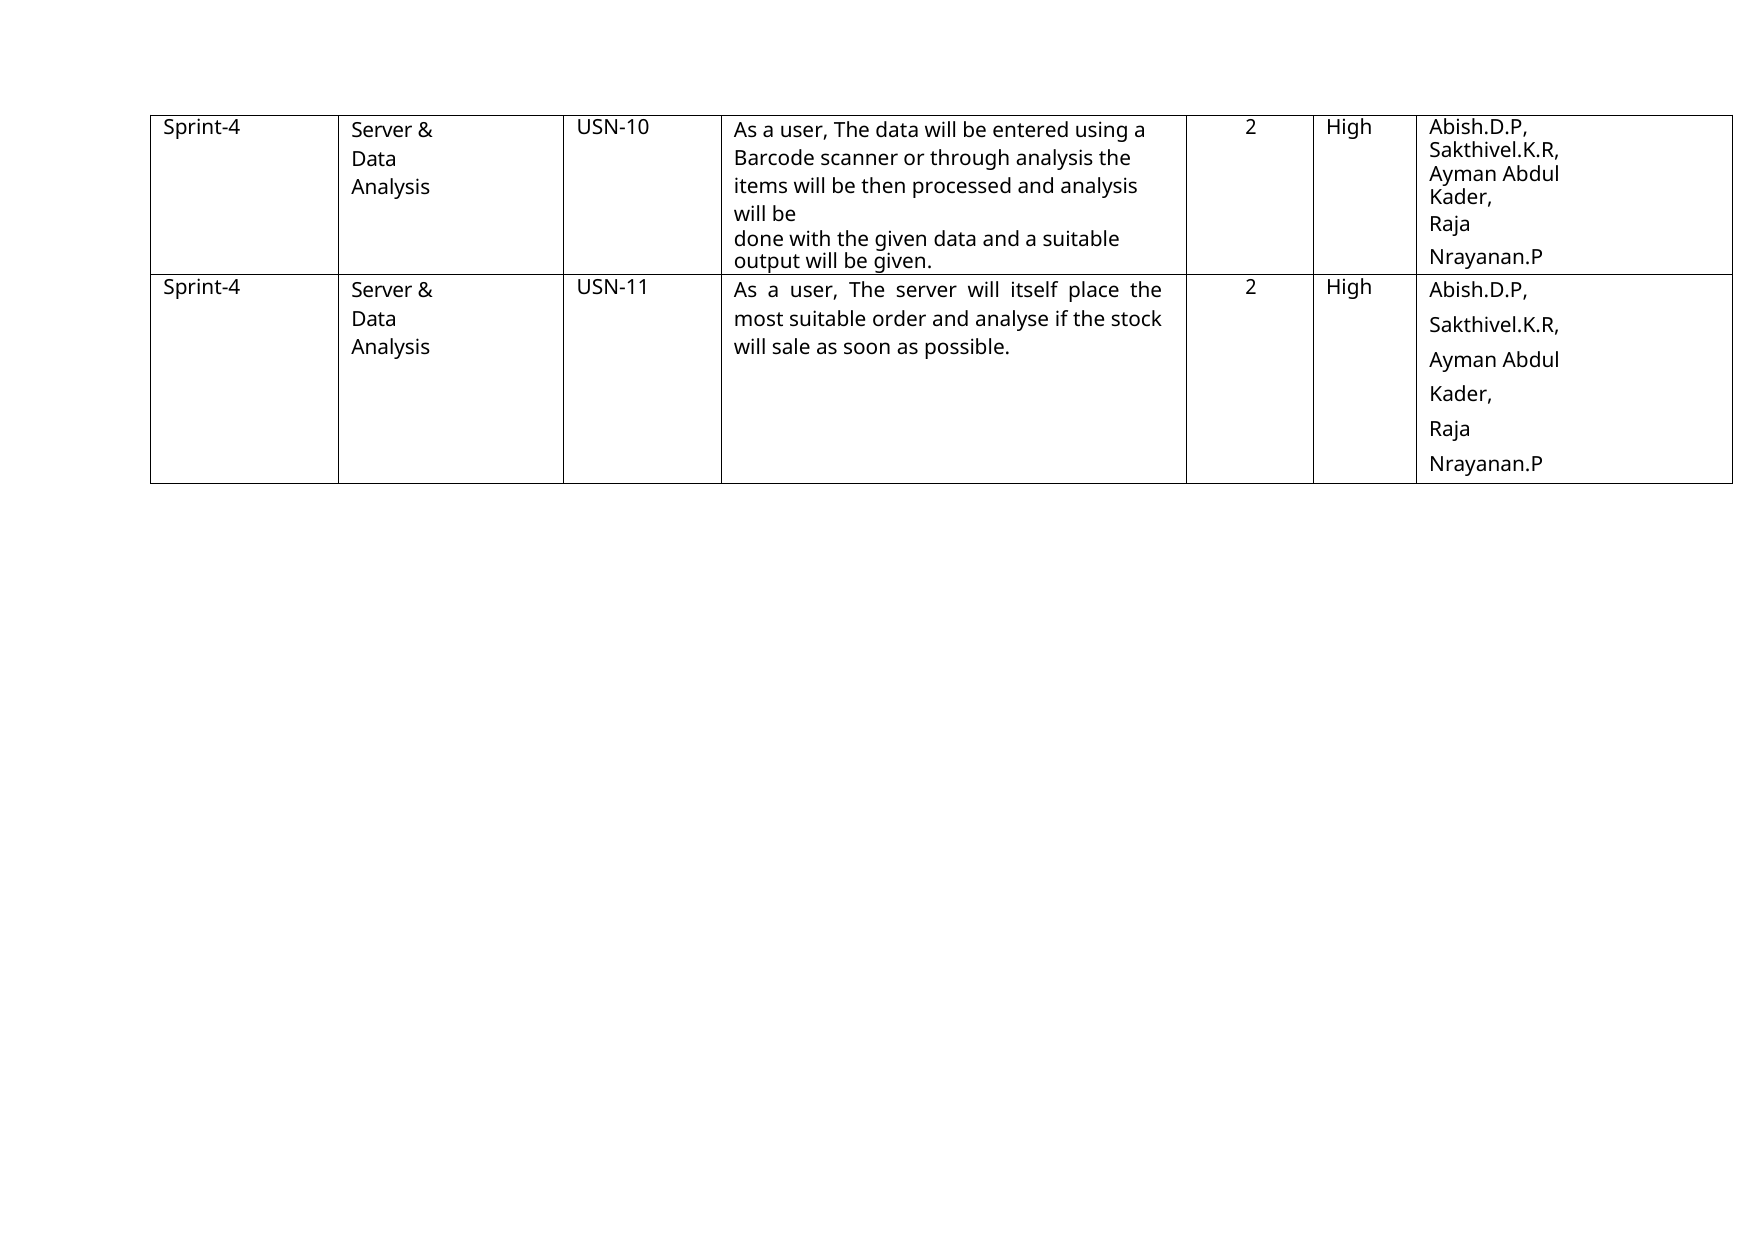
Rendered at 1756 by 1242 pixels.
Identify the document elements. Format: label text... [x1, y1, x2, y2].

table_cell Sprint-4 [151, 116, 338, 274]
table_cell Server & Data Analysis [339, 116, 563, 274]
table_cell 2 [1187, 275, 1313, 483]
table_cell As a user, The server will itself place the most suitable order and analyse if the stock will sale as soon as possible. [722, 275, 1186, 483]
table_cell USN-11 [564, 275, 721, 483]
table_cell High [1314, 275, 1416, 483]
table_cell As a user, The data will be entered using a Barcode scanner or through analysis the items will be then processed and analysis will be done with the given data and a suitable output will be given. [722, 116, 1186, 274]
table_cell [1417, 116, 1732, 274]
table_cell USN-10 [564, 116, 721, 274]
table_cell High [1314, 116, 1416, 274]
table_cell Sprint-4 [151, 275, 338, 483]
table_cell Abish.D.P, Sakthivel.K.R, Ayman Abdul Kader, Raja Nrayanan.P [1417, 275, 1732, 483]
table_cell 2 [1187, 116, 1313, 274]
table_cell Server & Data Analysis [339, 275, 563, 483]
